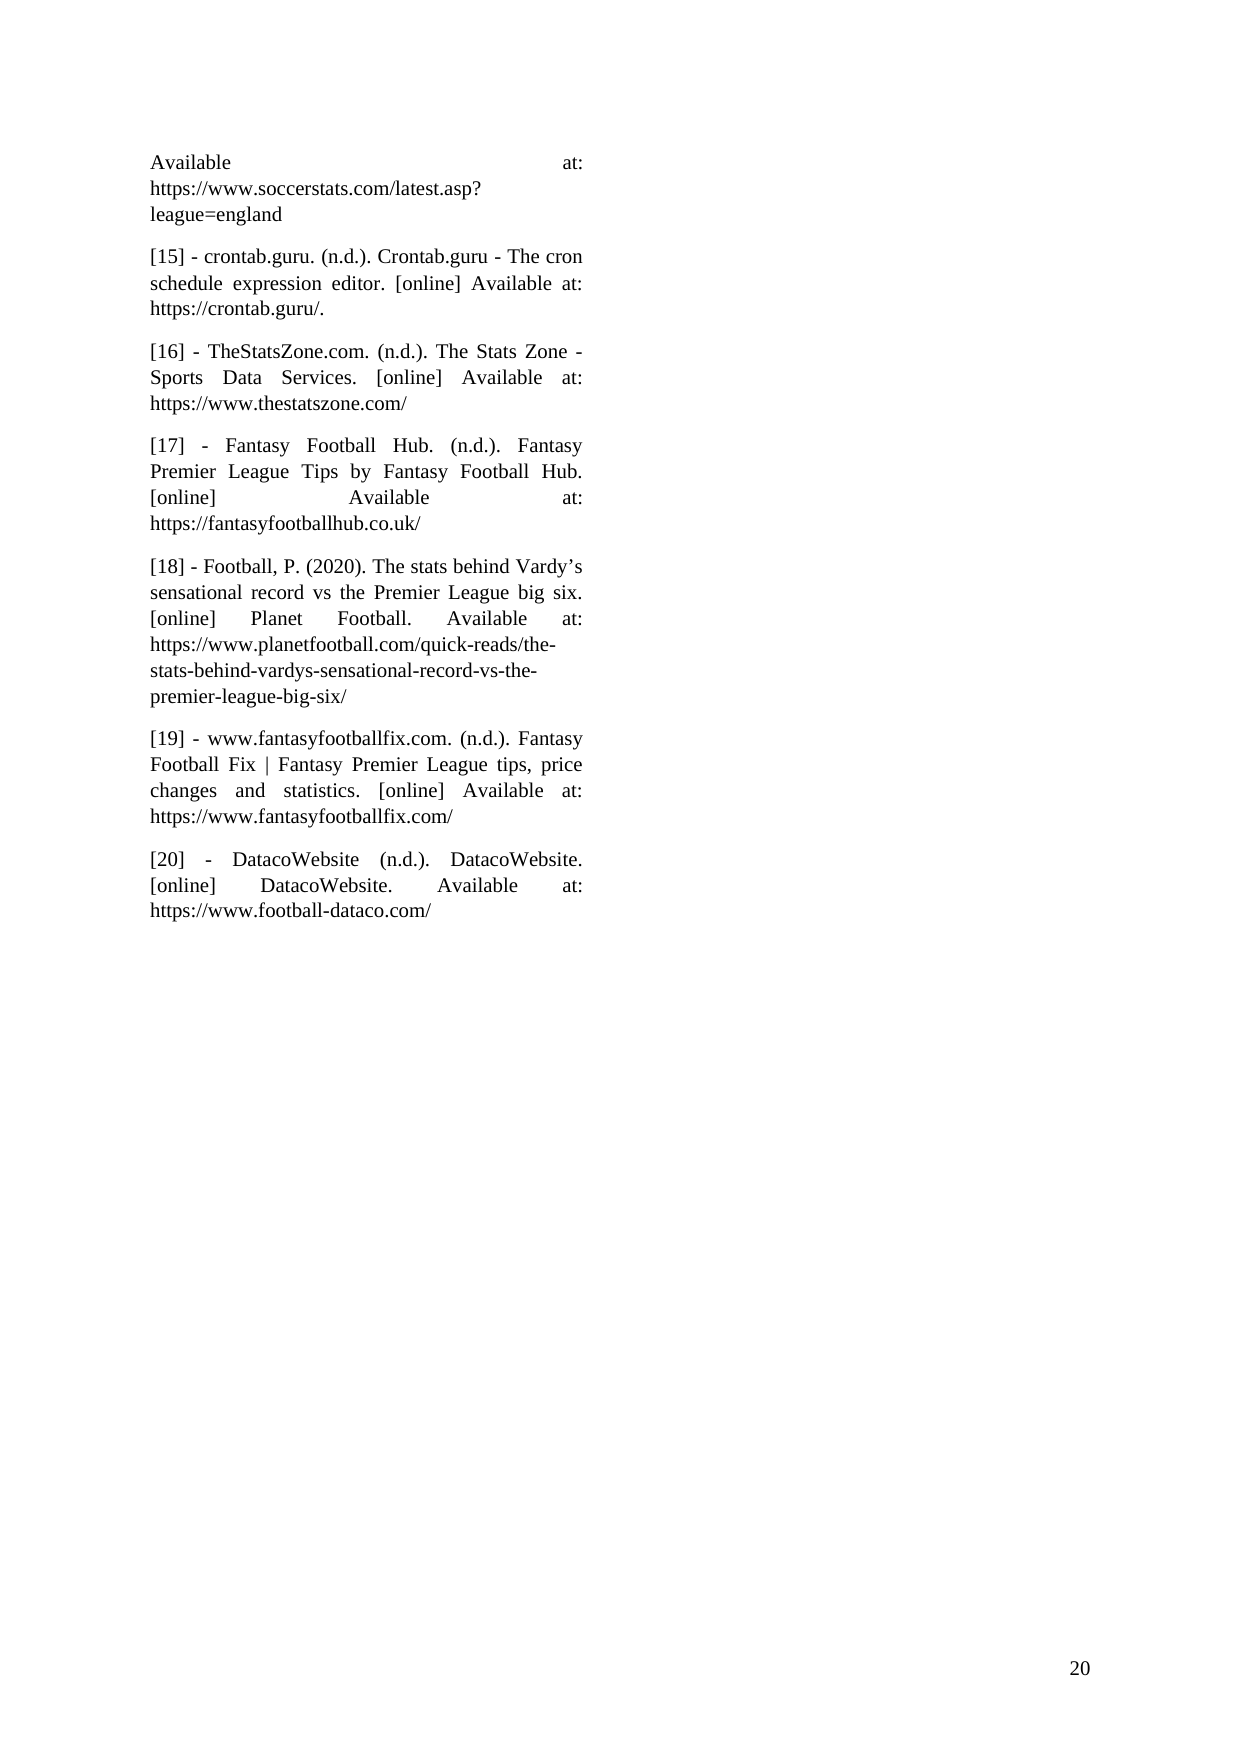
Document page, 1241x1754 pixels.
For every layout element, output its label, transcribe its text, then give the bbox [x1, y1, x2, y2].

text [16] - TheStatsZone.com. (n.d.). The Stats Zone - Sports Data Services. [online] Available at: https://www.thestatszone.com/ [150, 339, 583, 415]
text [19] - www.fantasyfootballfix.com. (n.d.). Fantasy Football Fix | Fantasy Premier League tips, price changes and statistics. [online] Available at: https://www.fantasyfootballfix.com/ [150, 726, 583, 828]
text [20] - DatacoWebsite (n.d.). DatacoWebsite. [online] DatacoWebsite. Available at: https://www.football-dataco.com/ [150, 847, 583, 922]
text [18] - Football, P. (2020). The stats behind Vardy’s sensational record vs the Premier League big six. [online] Planet Football. Available at: https://www.planetfootball.com/quick-reads/the-stats-behind-vardys-sensational-record-vs-the-premier-league-big-six/ [150, 554, 583, 708]
text [15] - crontab.guru. (n.d.). Crontab.guru - The cron schedule expression editor. [online] Available at: https://crontab.guru/. [150, 244, 583, 320]
text [17] - Fantasy Football Hub. (n.d.). Fantasy Premier League Tips by Fantasy Football Hub. [online] Available at: https://fantasyfootballhub.co.uk/ [150, 433, 583, 535]
